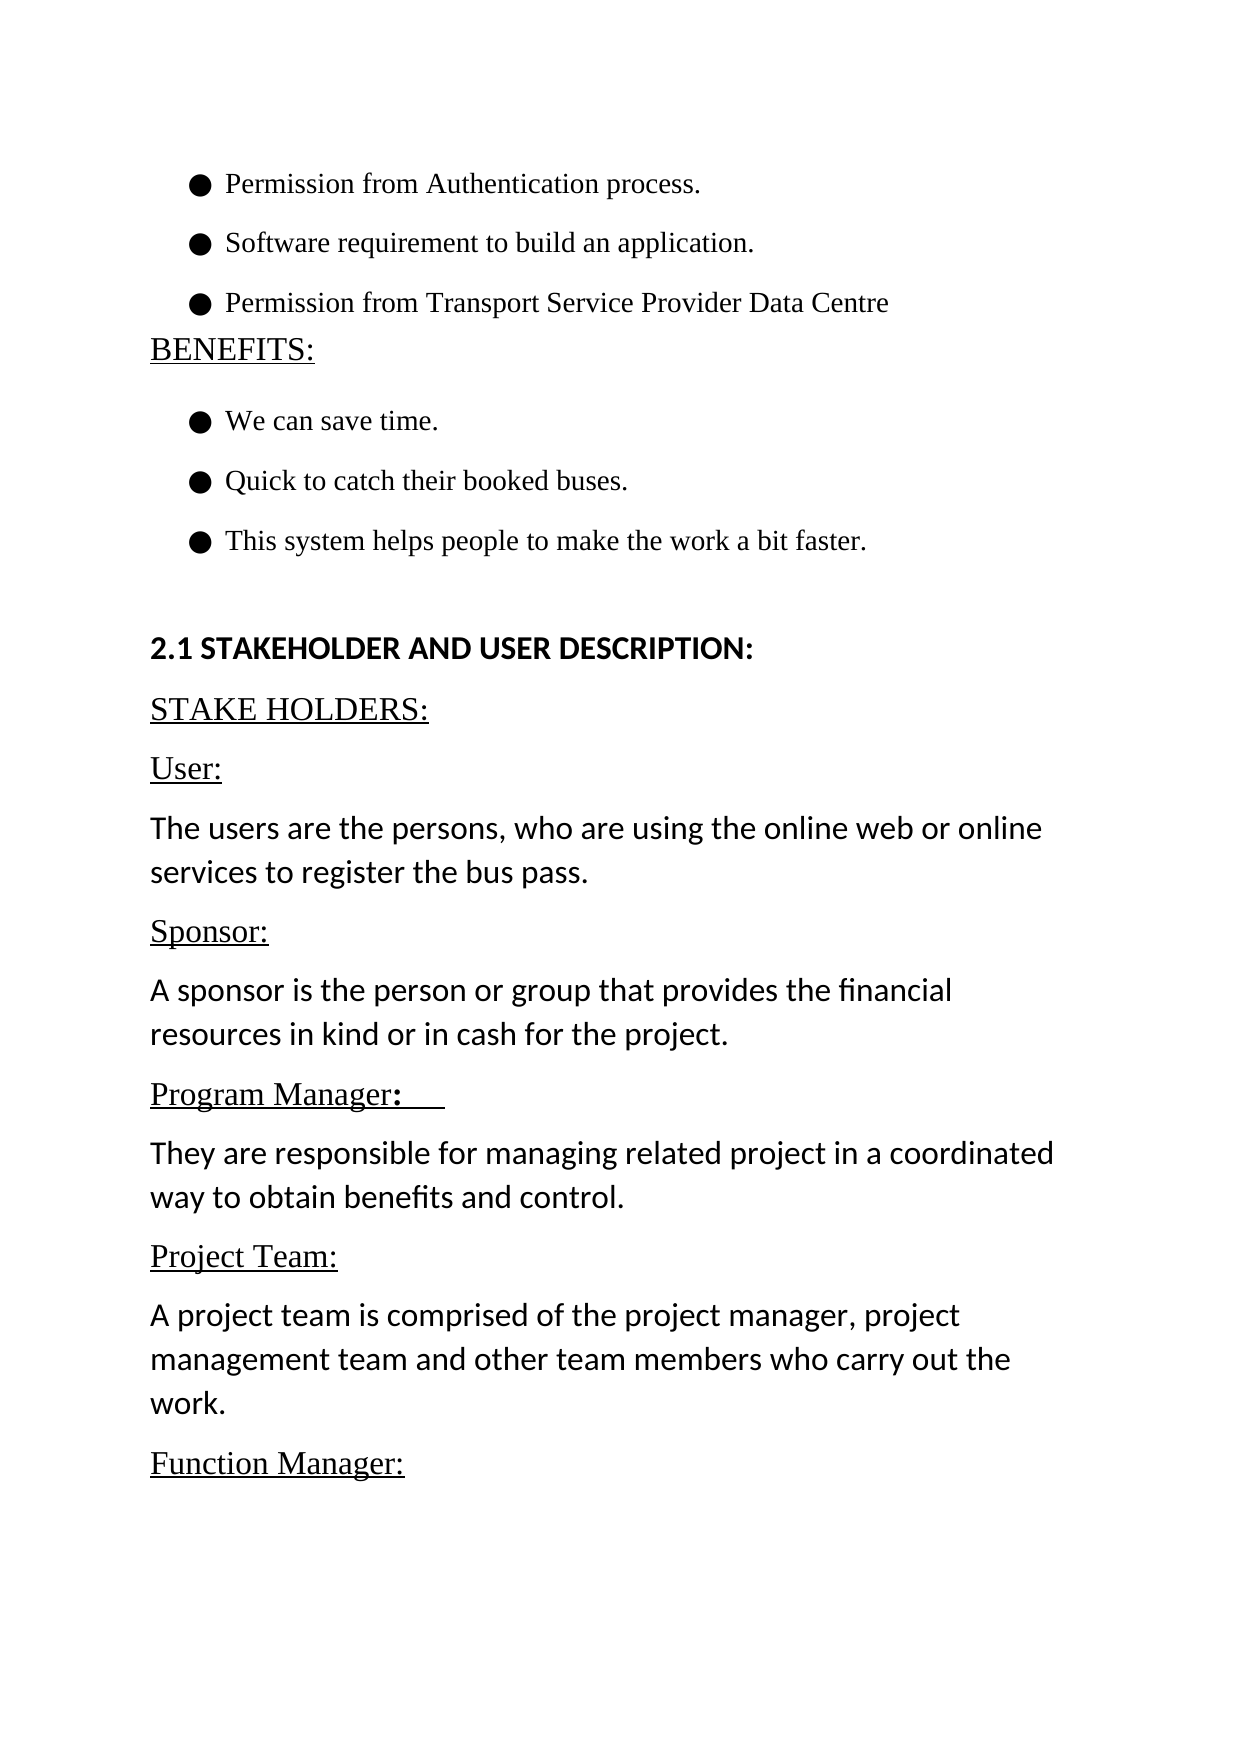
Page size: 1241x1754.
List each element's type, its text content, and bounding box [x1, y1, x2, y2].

list We can save time. [187, 387, 1090, 447]
text Function Manager: [150, 1443, 1090, 1481]
text 2.1 STAKEHOLDER AND USER DESCRIPTION: [150, 627, 1090, 668]
text Program Manager: [150, 1074, 1090, 1112]
list Permission from Transport Service Provider Data Centre [187, 269, 1090, 329]
list Permission from Authentication process. [187, 150, 1090, 210]
list Quick to catch their booked buses. [187, 447, 1090, 507]
text STAKE HOLDERS: [150, 688, 1090, 729]
text BENEFITS: [150, 329, 1090, 368]
list Software requirement to build an application. [187, 210, 1090, 269]
text The users are the persons, who are using the online web or online services to register the bus pass. [150, 807, 1090, 891]
text User: [150, 749, 1090, 787]
list This system helps people to make the work a bit faster. [187, 507, 1090, 567]
text Sponsor: [150, 911, 1090, 949]
text A sponsor is the person or group that provides the financial resources in kind or in cash for the project. [150, 969, 1090, 1054]
text A project team is comprised of the project manager, project management team and other team members who carry out the work. [150, 1294, 1090, 1423]
text They are responsible for managing related project in a coordinated way to obtain benefits and control. [150, 1132, 1090, 1217]
text Project Team: [150, 1236, 1090, 1275]
